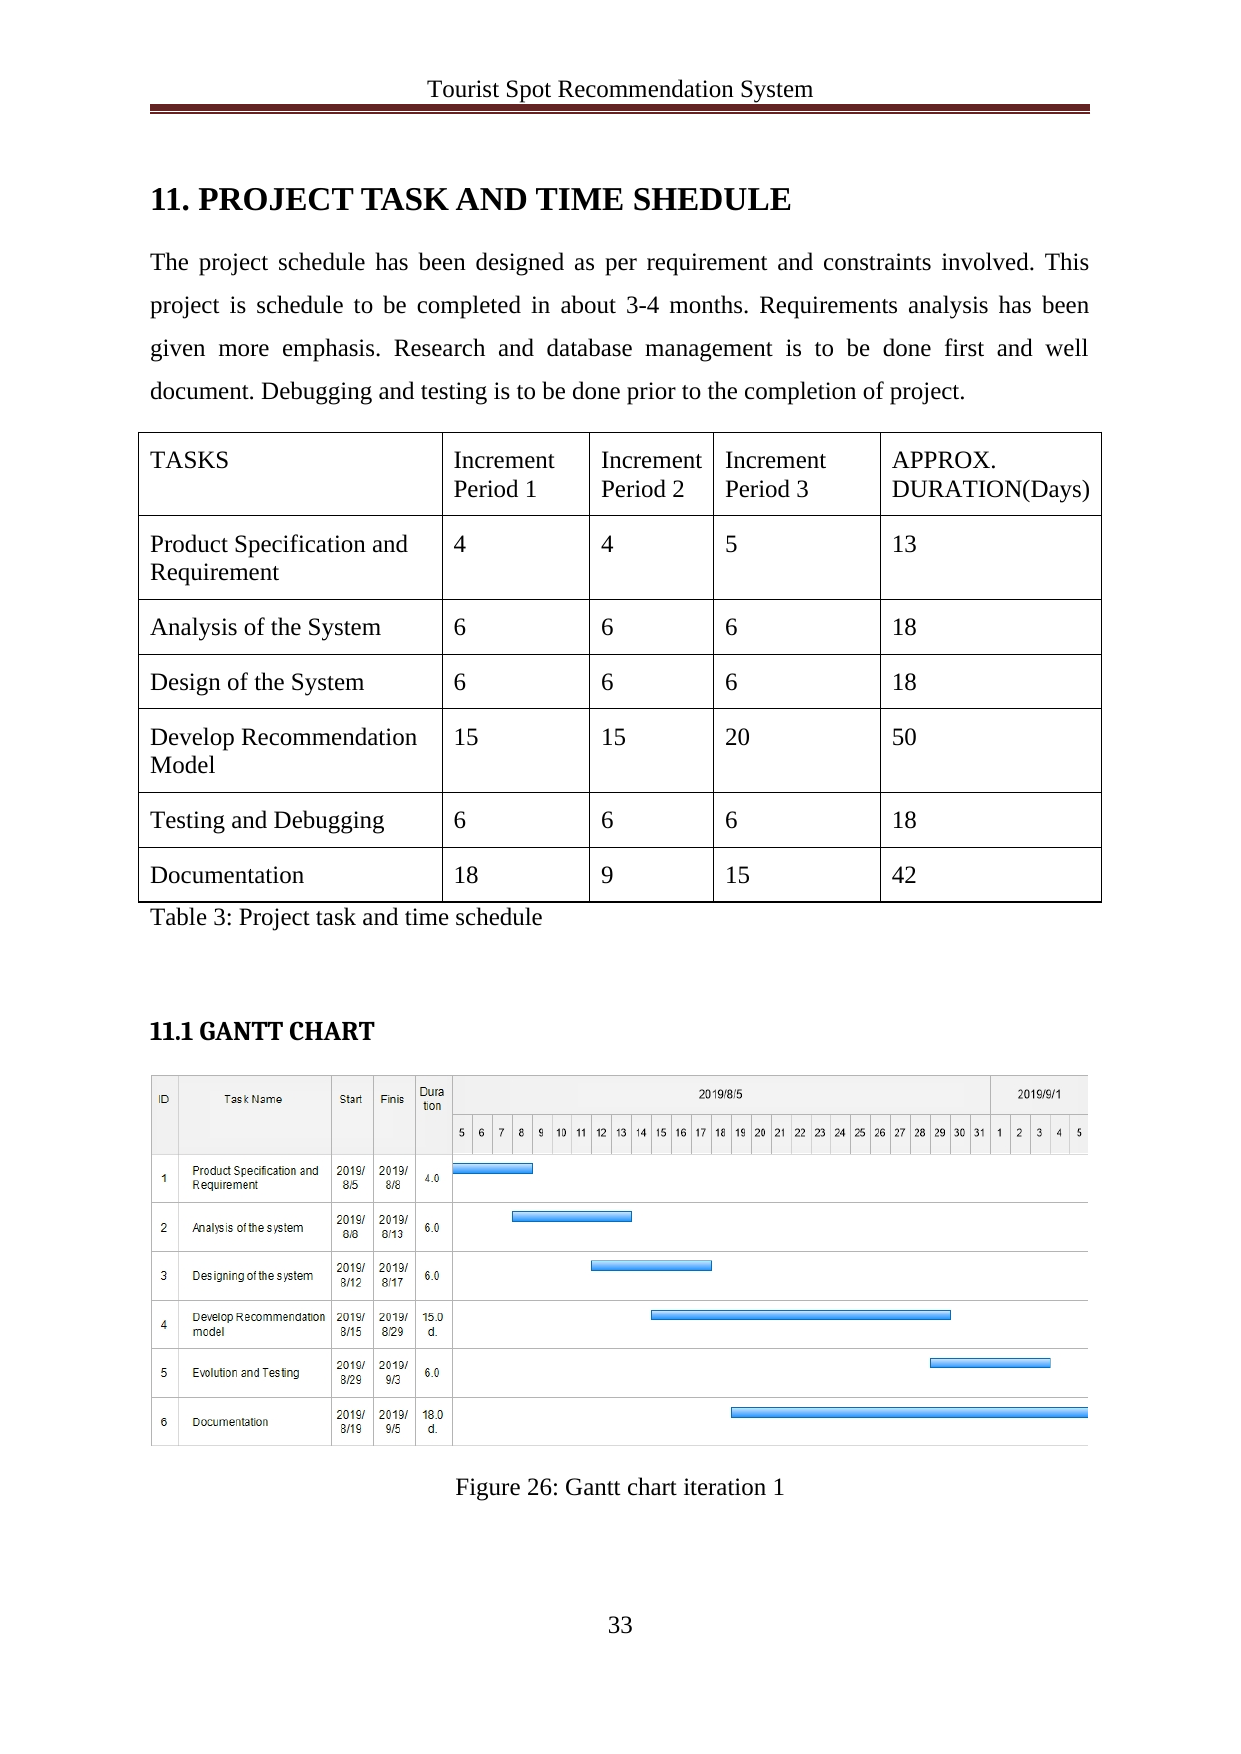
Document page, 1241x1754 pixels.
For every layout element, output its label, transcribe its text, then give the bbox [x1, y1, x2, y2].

text Figure 26: Gantt chart iteration 1 [150, 1472, 1090, 1501]
table_cell 6 [714, 655, 880, 708]
table_cell 6 [443, 600, 589, 653]
table_cell 4 [590, 516, 713, 599]
table_cell 13 [881, 516, 1101, 599]
table_cell 18 [881, 793, 1101, 847]
table_cell Testing and Debugging [139, 793, 442, 847]
table_cell 6 [443, 793, 589, 847]
table_header TASKS [139, 433, 442, 515]
table_cell 6 [590, 655, 713, 708]
table_cell Design of the System [139, 655, 442, 708]
text Table 3: Project task and time schedule [150, 903, 1090, 931]
table_cell 18 [881, 600, 1101, 653]
table_cell Documentation [139, 848, 442, 901]
table_cell 4 [443, 516, 589, 599]
table_cell 15 [443, 709, 589, 792]
table_header APPROX. DURATION(Days) [881, 433, 1101, 515]
table_header Increment Period 1 [443, 433, 589, 515]
table_cell 6 [590, 600, 713, 653]
table_cell 6 [443, 655, 589, 708]
text The project schedule has been designed as per requirement and constraints involved. This project is schedule to be completed in about 3-4 months. Requirements analysis has been given more emphasis. Research and database management is to be done first and well document. Debugging and testing is to be done prior to the completion of project. [150, 247, 1090, 405]
table_cell 6 [590, 793, 713, 847]
table_cell 5 [714, 516, 880, 599]
table_cell 6 [714, 793, 880, 847]
table_cell 6 [714, 600, 880, 653]
table_cell 15 [590, 709, 713, 792]
table_cell 15 [714, 848, 880, 901]
table_cell 18 [881, 655, 1101, 708]
table_cell 20 [714, 709, 880, 792]
table_cell Analysis of the System [139, 600, 442, 653]
table_cell Product Specification and Requirement [139, 516, 442, 599]
table_cell 50 [881, 709, 1101, 792]
table_cell 18 [443, 848, 589, 901]
subtitle 11. PROJECT TASK AND TIME SHEDULE [150, 179, 1090, 217]
table_header Increment Period 2 [590, 433, 713, 515]
table_cell Develop Recommendation Model [139, 709, 442, 792]
table_header Increment Period 3 [714, 433, 880, 515]
table_cell 9 [590, 848, 713, 901]
table_cell 42 [881, 848, 1101, 901]
subtitle 11.1 GANTT CHART [150, 1016, 1090, 1047]
picture [150, 1075, 1088, 1446]
